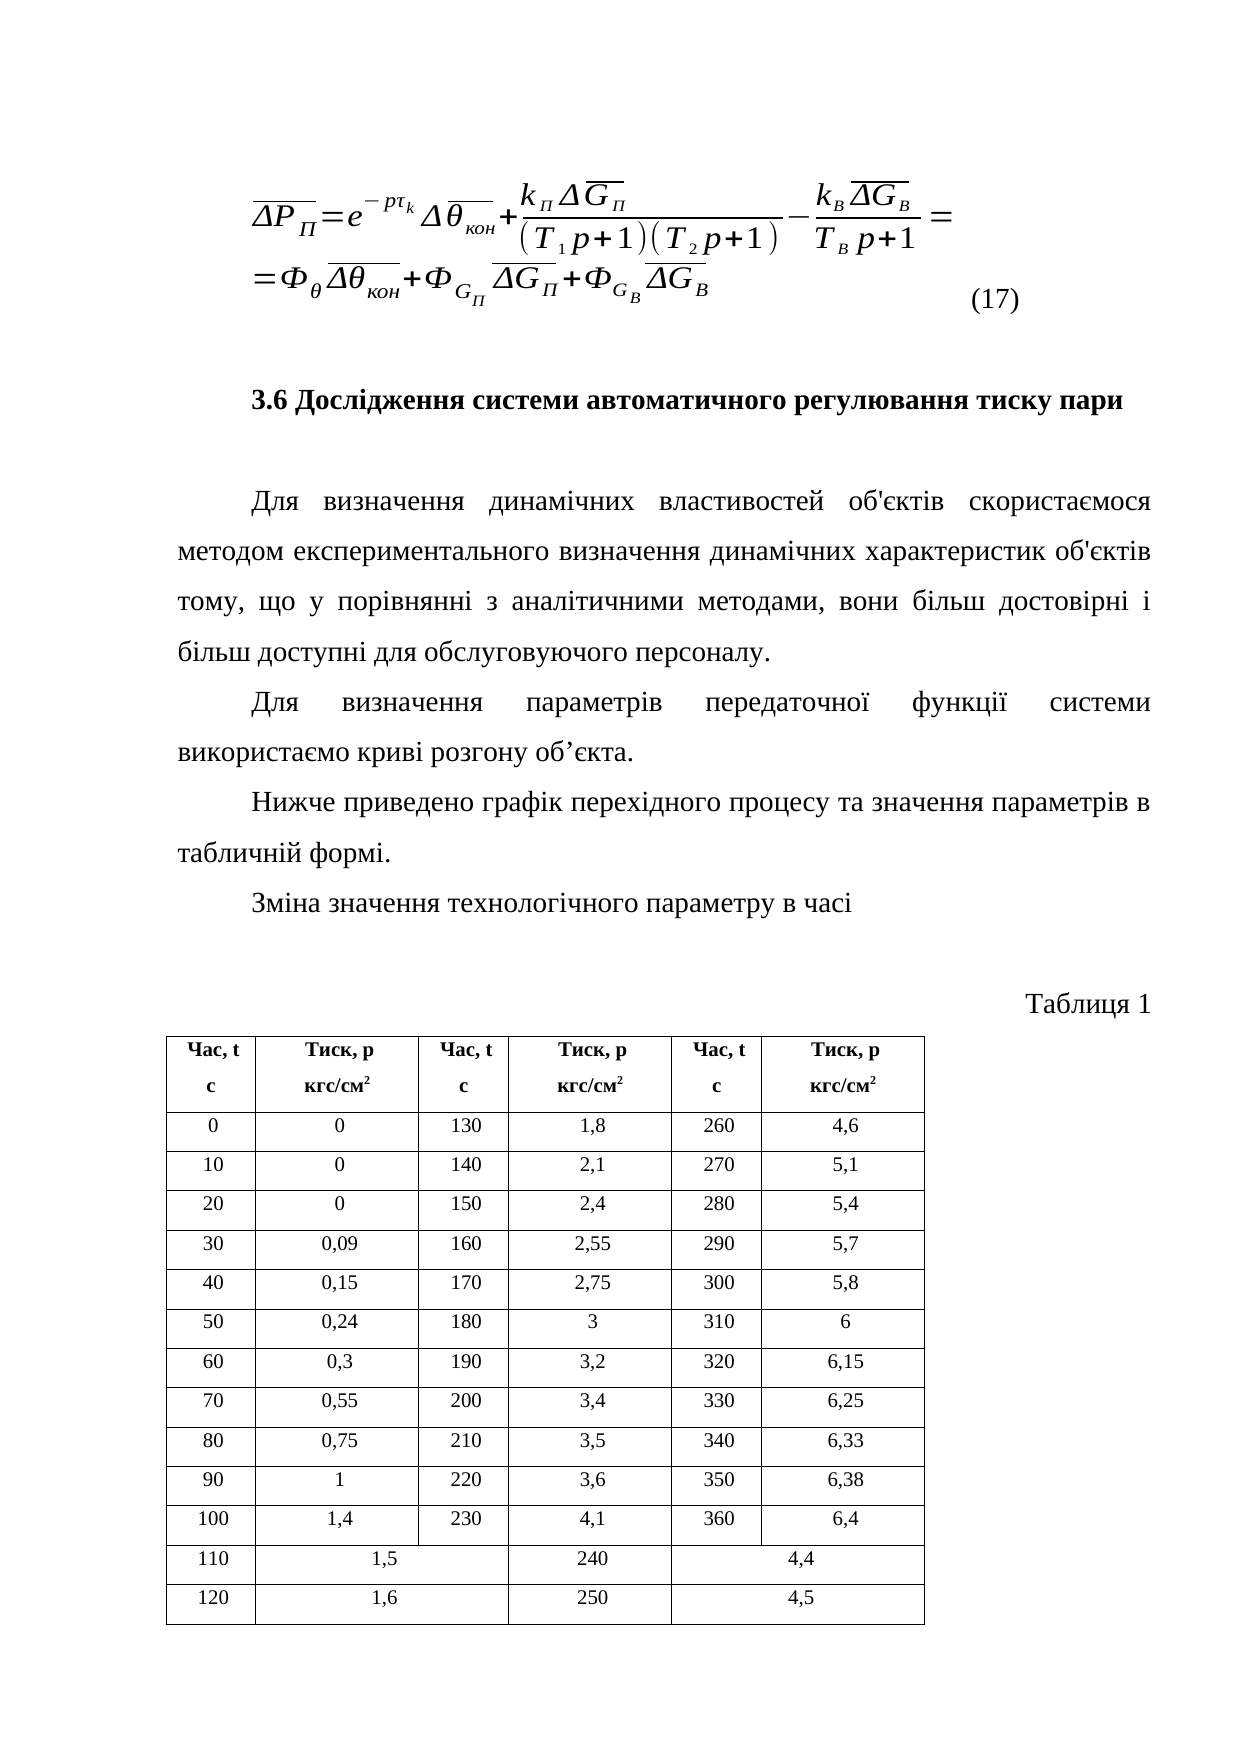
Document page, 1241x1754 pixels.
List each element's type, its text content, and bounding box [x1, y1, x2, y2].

table_cell 6,33 [762, 1428, 924, 1466]
text Таблиця 1 [177, 986, 1152, 1019]
table_cell 3,4 [509, 1388, 671, 1427]
text Нижче приведено графік перехідного процесу та значення параметрів в табличній формі. [177, 784, 1152, 868]
table_cell 5,8 [762, 1270, 924, 1308]
table_cell 5,7 [762, 1231, 924, 1269]
table_cell 1,5 [256, 1546, 508, 1584]
table_cell 3,6 [509, 1467, 671, 1505]
table_header Час, t с [672, 1037, 761, 1112]
table_cell 60 [167, 1349, 255, 1387]
table_cell 350 [672, 1467, 761, 1505]
table_cell 150 [419, 1191, 508, 1230]
table_cell 240 [509, 1546, 671, 1584]
table_cell 6,25 [762, 1388, 924, 1427]
table_cell 3 [509, 1310, 671, 1348]
table_cell 2,4 [509, 1191, 671, 1230]
table_cell 310 [672, 1310, 761, 1348]
table_cell 250 [509, 1585, 671, 1623]
table_cell 0,3 [256, 1349, 418, 1387]
table_cell 0,09 [256, 1231, 418, 1269]
table_cell 200 [419, 1388, 508, 1427]
table_cell 6,38 [762, 1467, 924, 1505]
table_cell 320 [672, 1349, 761, 1387]
table_cell 4,6 [762, 1113, 924, 1151]
table_cell 140 [419, 1152, 508, 1190]
table_cell 4,5 [672, 1585, 924, 1623]
table_cell 70 [167, 1388, 255, 1427]
table_cell 130 [419, 1113, 508, 1151]
text Зміна значення технологічного параметру в часі [177, 885, 1152, 919]
table_cell 0 [256, 1152, 418, 1190]
table_cell 270 [672, 1152, 761, 1190]
table_cell 3,2 [509, 1349, 671, 1387]
table_cell 0,15 [256, 1270, 418, 1308]
table_cell 20 [167, 1191, 255, 1230]
table_cell 160 [419, 1231, 508, 1269]
table_cell 50 [167, 1310, 255, 1348]
table_cell 1,4 [256, 1506, 418, 1545]
table_cell 1,8 [509, 1113, 671, 1151]
table_cell 300 [672, 1270, 761, 1308]
table_cell 0 [256, 1191, 418, 1230]
table_cell 220 [419, 1467, 508, 1505]
text (17) [177, 177, 1152, 315]
text Для визначення динамічних властивостей об'єктів скористаємося методом експериментального визначення динамічних характеристик об'єктів тому, що у порівнянні з аналітичними методами, вони більш достовірні і більш доступні для обслуговуючого персоналу. [177, 483, 1152, 667]
table_cell 1,6 [256, 1585, 508, 1623]
table_cell 360 [672, 1506, 761, 1545]
table_header Тиск, р кгс/см2 [256, 1037, 418, 1112]
table_header Час, t с [419, 1037, 508, 1112]
table_cell 6,4 [762, 1506, 924, 1545]
table_cell 3,5 [509, 1428, 671, 1466]
table_cell 100 [167, 1506, 255, 1545]
table_cell 180 [419, 1310, 508, 1348]
subtitle 3.6 Дослідження системи автоматичного регулювання тиску пари [177, 382, 1152, 416]
table_cell 0 [256, 1113, 418, 1151]
table_cell 110 [167, 1546, 255, 1584]
table_cell 260 [672, 1113, 761, 1151]
table_cell 5,4 [762, 1191, 924, 1230]
table_cell 170 [419, 1270, 508, 1308]
table_cell 6 [762, 1310, 924, 1348]
table_cell 2,75 [509, 1270, 671, 1308]
table_cell 210 [419, 1428, 508, 1466]
table_cell 0,24 [256, 1310, 418, 1348]
table_cell 190 [419, 1349, 508, 1387]
table_cell 80 [167, 1428, 255, 1466]
table_cell 30 [167, 1231, 255, 1269]
table_header Тиск, р кгс/см2 [509, 1037, 671, 1112]
table_cell 230 [419, 1506, 508, 1545]
table_cell 0 [167, 1113, 255, 1151]
table_cell 120 [167, 1585, 255, 1623]
table_cell 0,75 [256, 1428, 418, 1466]
table_cell 4,1 [509, 1506, 671, 1545]
table_cell 0,55 [256, 1388, 418, 1427]
table_cell 4,4 [672, 1546, 924, 1584]
table_cell 340 [672, 1428, 761, 1466]
table_cell 40 [167, 1270, 255, 1308]
table_cell 5,1 [762, 1152, 924, 1190]
table_header Тиск, р кгс/см2 [762, 1037, 924, 1112]
table_cell 2,55 [509, 1231, 671, 1269]
table_cell 90 [167, 1467, 255, 1505]
table_cell 290 [672, 1231, 761, 1269]
table_cell 10 [167, 1152, 255, 1190]
table_cell 2,1 [509, 1152, 671, 1190]
table_cell 6,15 [762, 1349, 924, 1387]
table_header Час, t с [167, 1037, 255, 1112]
table_cell 330 [672, 1388, 761, 1427]
table_cell 280 [672, 1191, 761, 1230]
text Для визначення параметрів передаточної функції системи використаємо криві розгону об’єкта. [177, 684, 1152, 768]
table_cell 1 [256, 1467, 418, 1505]
